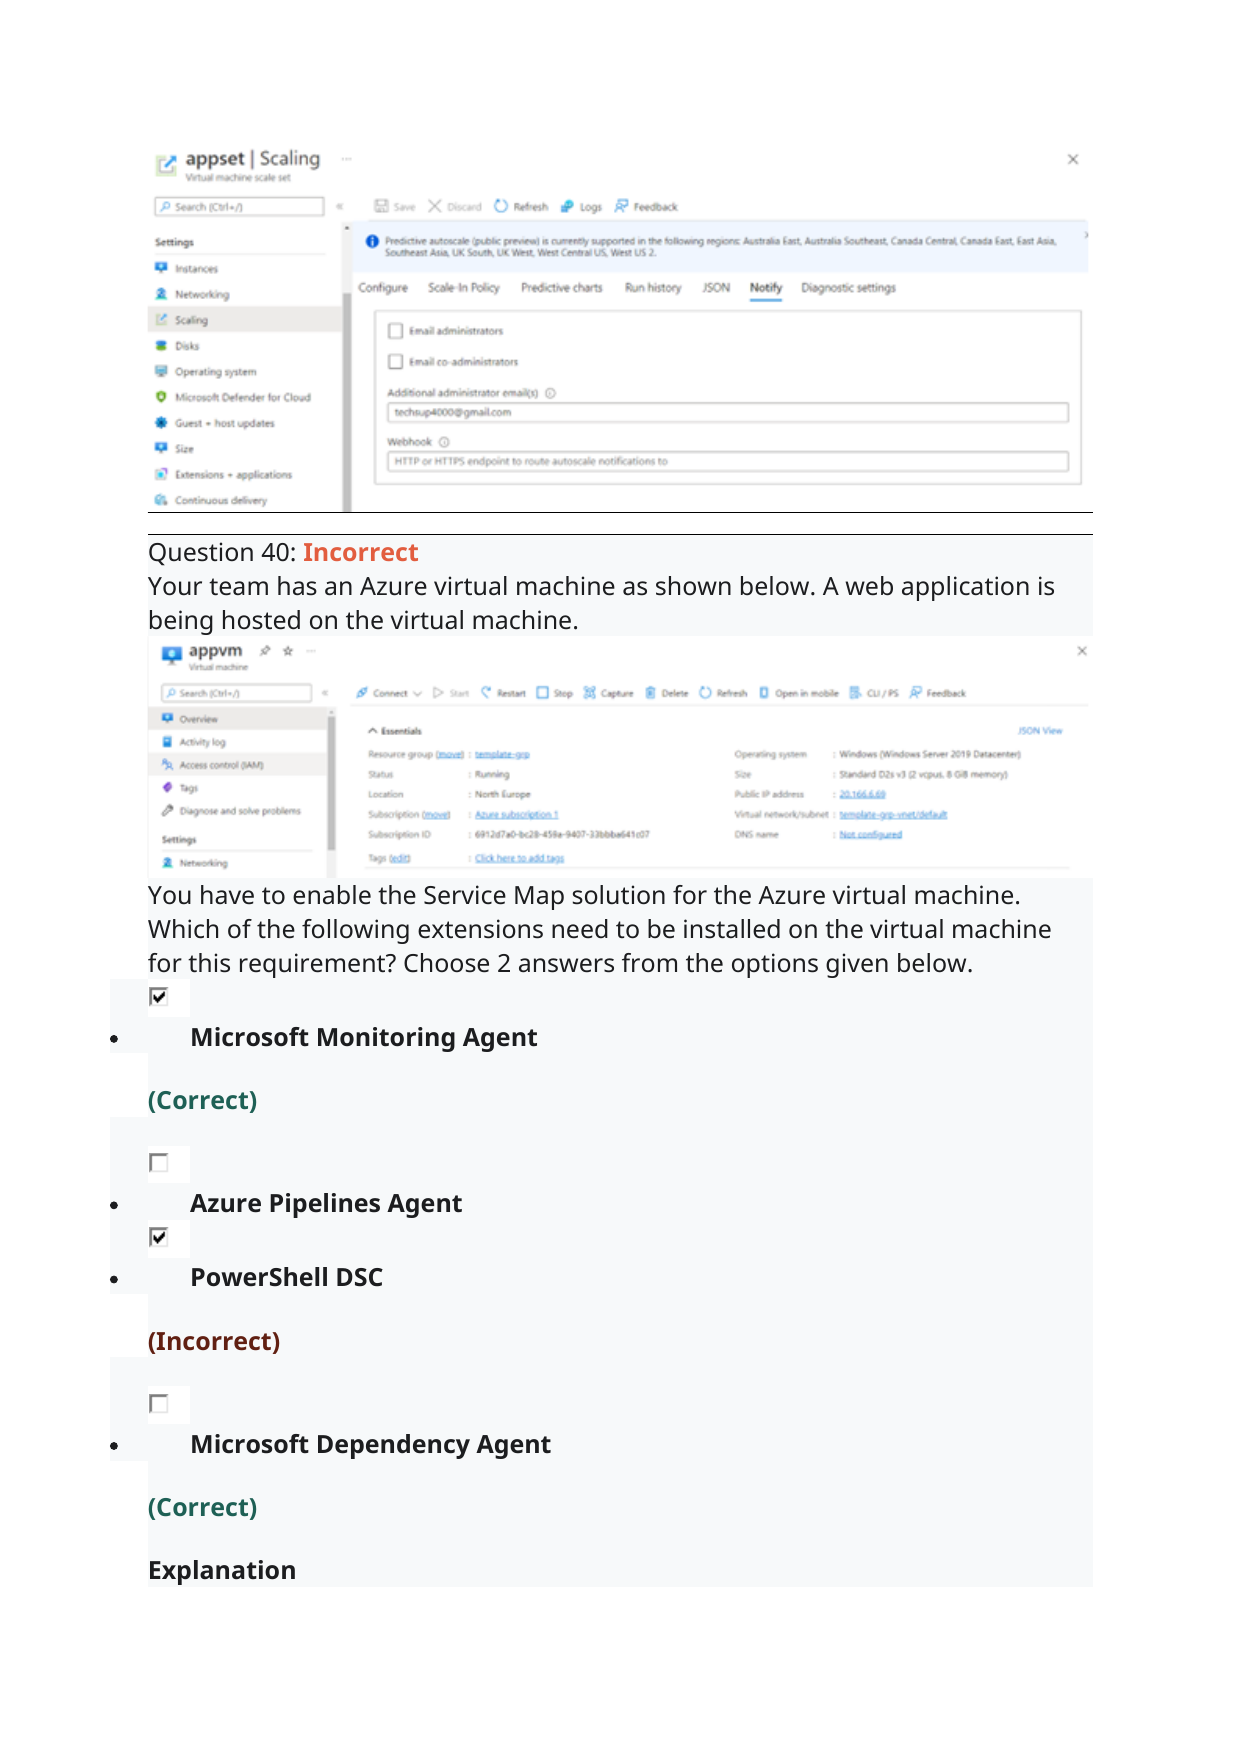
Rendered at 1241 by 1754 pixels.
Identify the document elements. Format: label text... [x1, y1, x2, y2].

list Azure Pipelines Agent [110, 1146, 1093, 1220]
picture [147, 147, 1101, 512]
text Your team has an Azure virtual machine as shown below. A web application is being hosted on the virtual machine. [148, 568, 1093, 636]
text Explanation [148, 1553, 1093, 1587]
list Microsoft Dependency Agent [110, 1386, 1093, 1461]
list Microsoft Monitoring Agent [110, 979, 1093, 1053]
text Question 40: Incorrect [148, 535, 1093, 568]
picture [147, 636, 1101, 878]
text You have to enable the Service Map solution for the Azure virtual machine. Which of the following extensions need to be installed on the virtual machine for this requirement? Choose 2 answers from the options given below. [148, 878, 1093, 979]
text (Incorrect) [148, 1323, 1093, 1357]
list PowerShell DSC [110, 1220, 1093, 1294]
text (Correct) [148, 1083, 1093, 1117]
text (Correct) [148, 1490, 1093, 1524]
